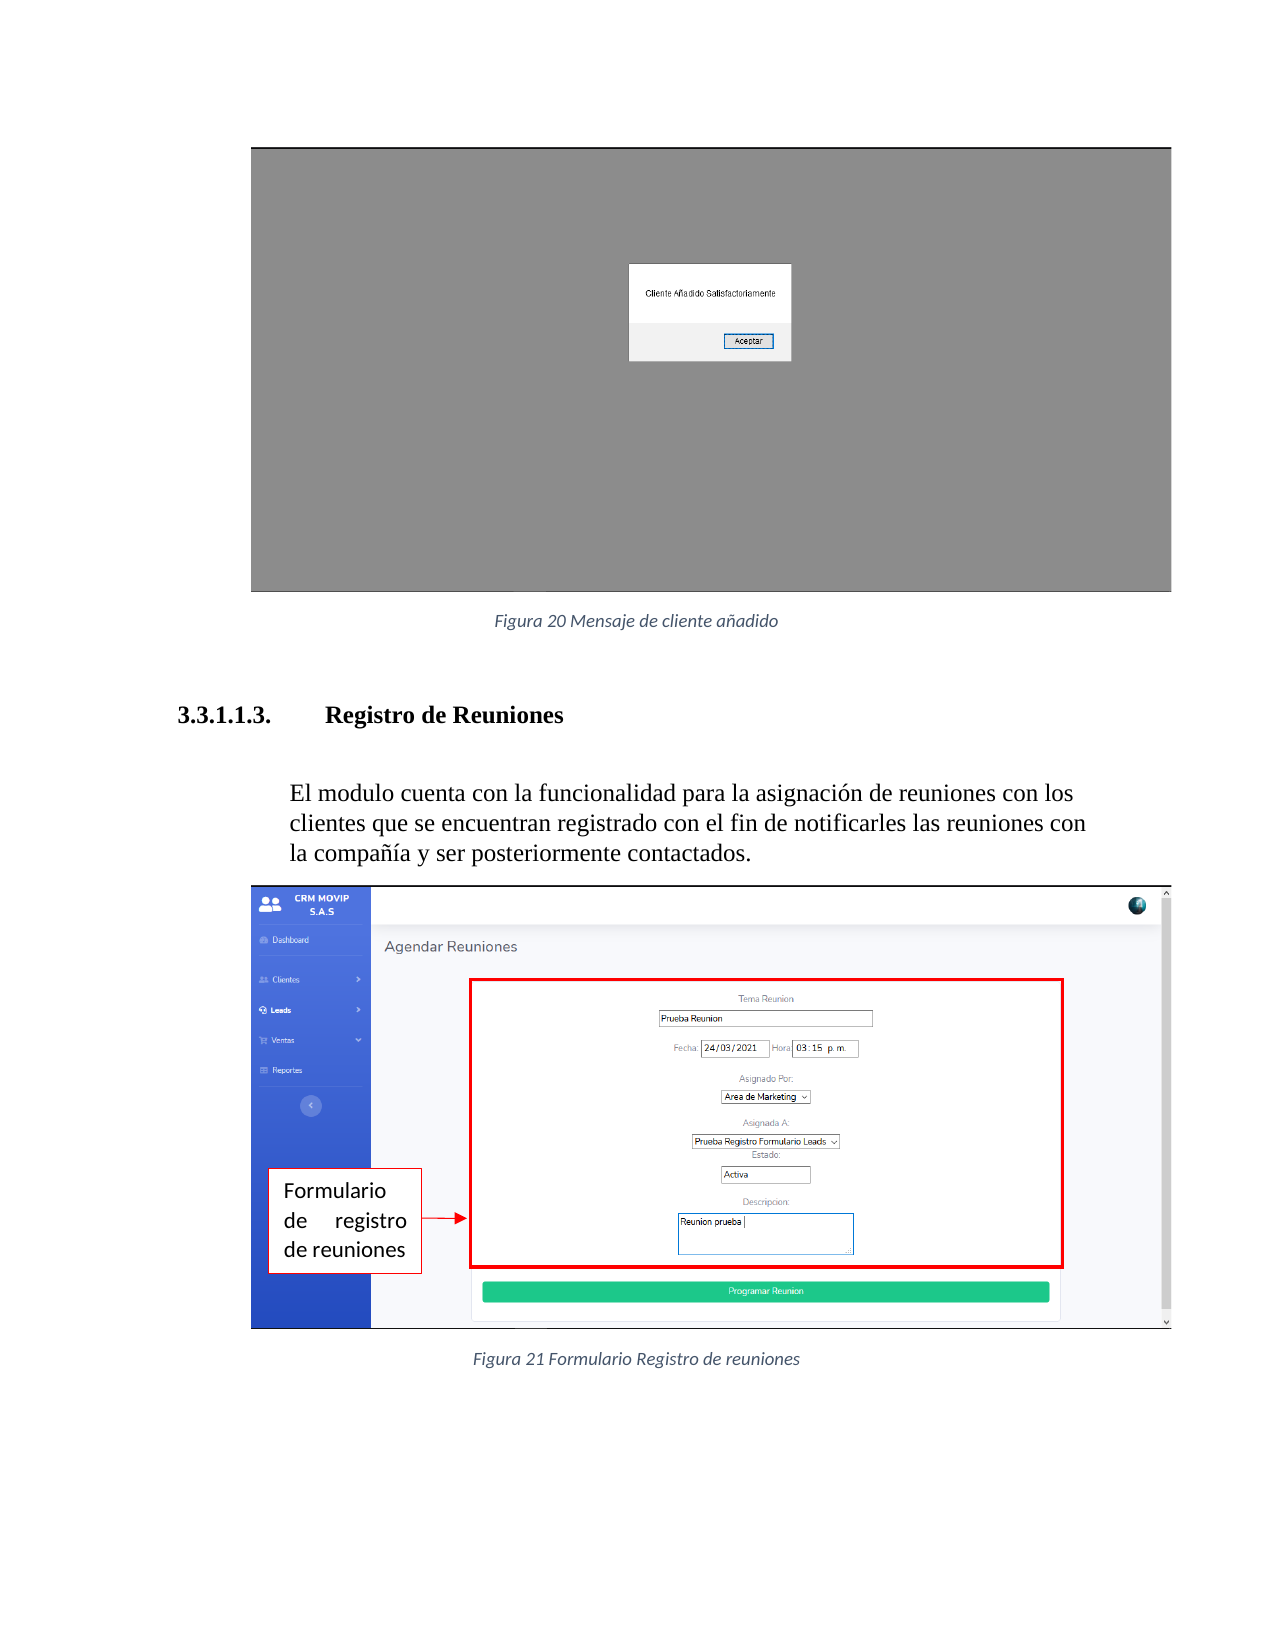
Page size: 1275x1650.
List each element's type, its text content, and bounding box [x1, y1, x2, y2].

text Figura 21 Formulario Registro de reuniones [177, 1347, 1098, 1370]
text Figura 20 Mensaje de cliente añadido [177, 610, 1098, 633]
picture [251, 147, 1172, 592]
picture [251, 885, 1172, 1329]
subtitle 3.3.1.1.3. Registro de Reuniones [177, 700, 1098, 728]
text El modulo cuenta con la funcionalidad para la asignación de reuniones con los clientes que se encuentran registrado con el fin de notificarles las reuniones con la compañía y ser posteriormente contactados. [289, 778, 1098, 867]
